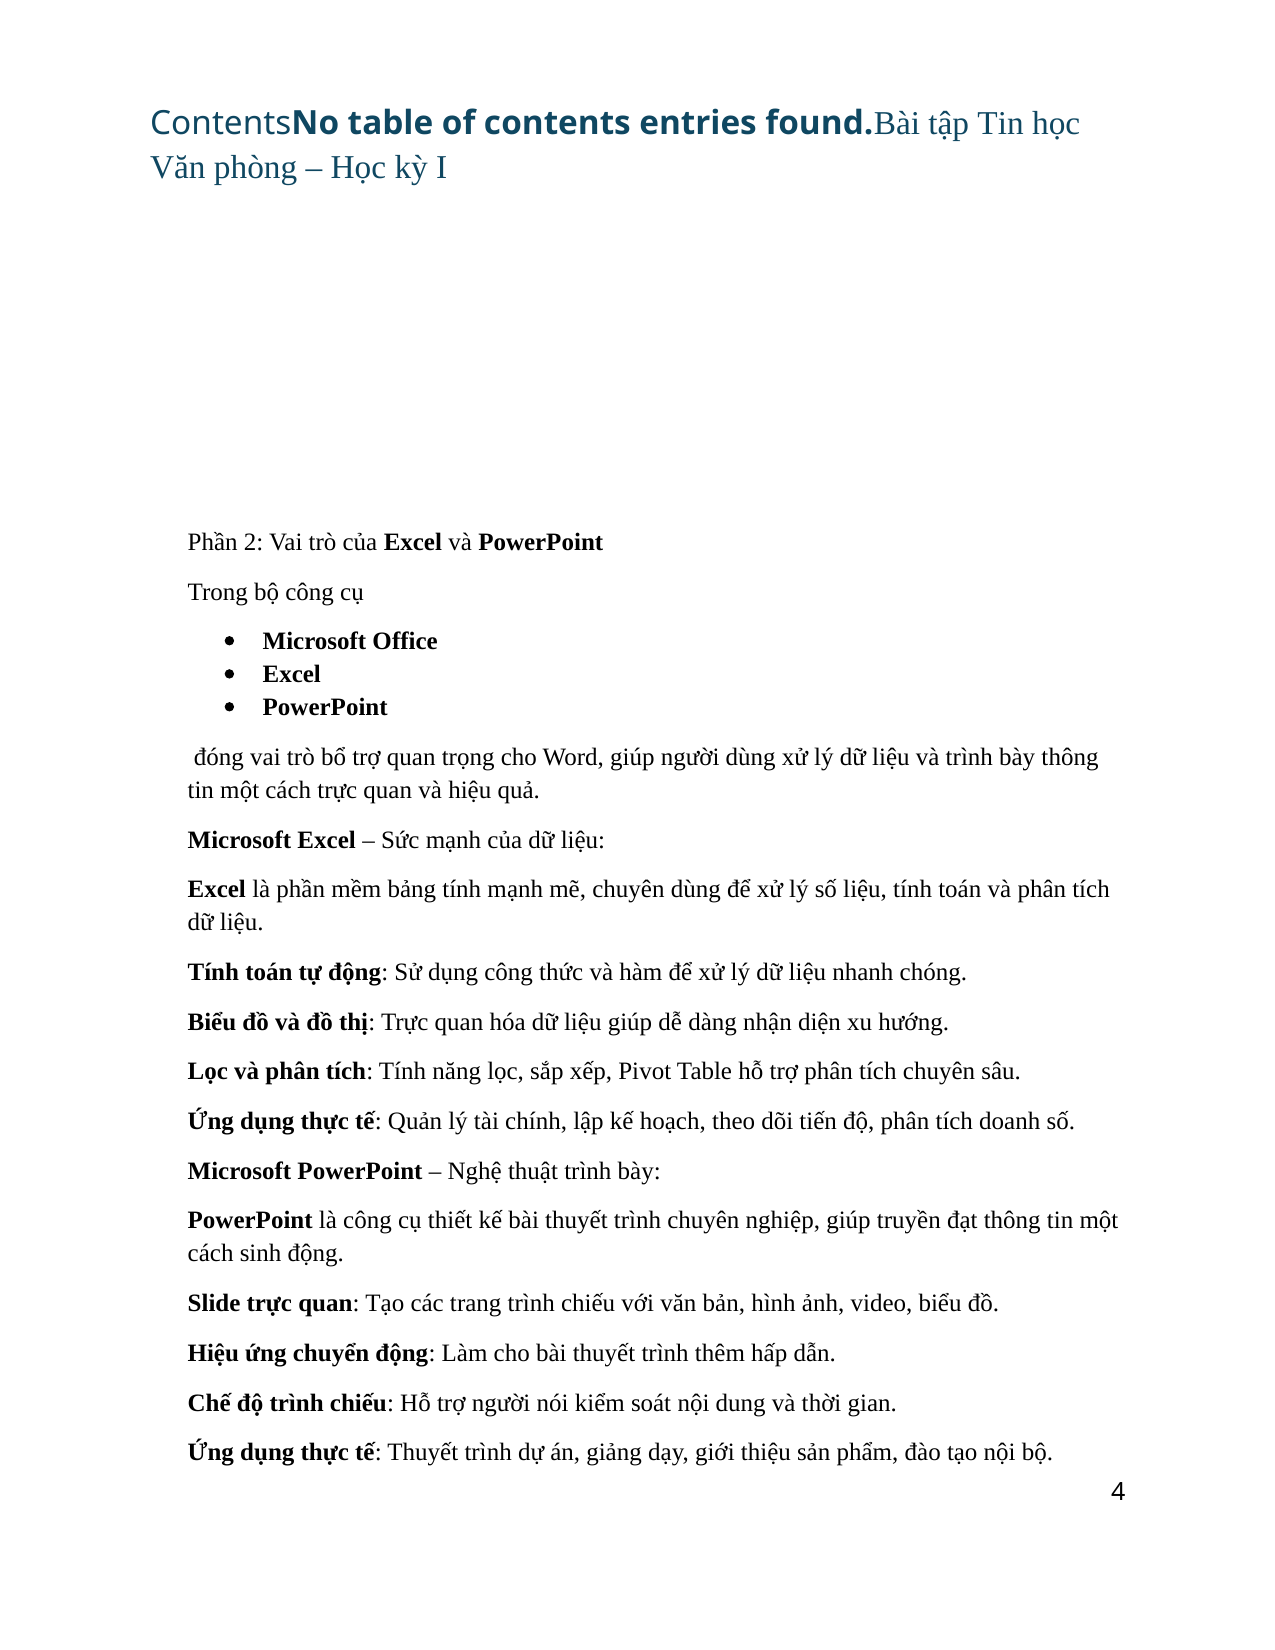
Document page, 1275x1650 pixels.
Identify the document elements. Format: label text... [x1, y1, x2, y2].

text Lọc và phân tích: Tính năng lọc, sắp xếp, Pivot Table hỗ trợ phân tích chuyên sâu. [187, 1056, 1125, 1085]
list PowerPoint [225, 692, 1125, 721]
text Tính toán tự động: Sử dụng công thức và hàm để xử lý dữ liệu nhanh chóng. [187, 957, 1125, 986]
text PowerPoint là công cụ thiết kế bài thuyết trình chuyên nghiệp, giúp truyền đạt thông tin một cách sinh động. [187, 1206, 1125, 1267]
text Trong bộ công cụ [187, 577, 1125, 605]
text Phần 2: Vai trò của Excel và PowerPoint [187, 527, 1125, 556]
text Slide trực quan: Tạo các trang trình chiếu với văn bản, hình ảnh, video, biểu đồ. [187, 1288, 1125, 1317]
text đóng vai trò bổ trợ quan trọng cho Word, giúp người dùng xử lý dữ liệu và trình bày thông tin một cách trực quan và hiệu quả. [187, 742, 1125, 804]
text Ứng dụng thực tế: Thuyết trình dự án, giảng dạy, giới thiệu sản phẩm, đào tạo nội bộ. [187, 1437, 1125, 1466]
text Microsoft Excel – Sức mạnh của dữ liệu: [187, 825, 1125, 853]
text Hiệu ứng chuyển động: Làm cho bài thuyết trình thêm hấp dẫn. [187, 1338, 1125, 1367]
text Microsoft PowerPoint – Nghệ thuật trình bày: [187, 1156, 1125, 1184]
list Microsoft Office [225, 626, 1125, 655]
text Biểu đồ và đồ thị: Trực quan hóa dữ liệu giúp dễ dàng nhận diện xu hướng. [187, 1007, 1125, 1036]
text Chế độ trình chiếu: Hỗ trợ người nói kiểm soát nội dung và thời gian. [187, 1388, 1125, 1416]
text Ứng dụng thực tế: Quản lý tài chính, lập kế hoạch, theo dõi tiến độ, phân tích doanh số. [187, 1106, 1125, 1135]
list Excel [225, 659, 1125, 688]
text Excel là phần mềm bảng tính mạnh mẽ, chuyên dùng để xử lý số liệu, tính toán và phân tích dữ liệu. [187, 874, 1125, 936]
